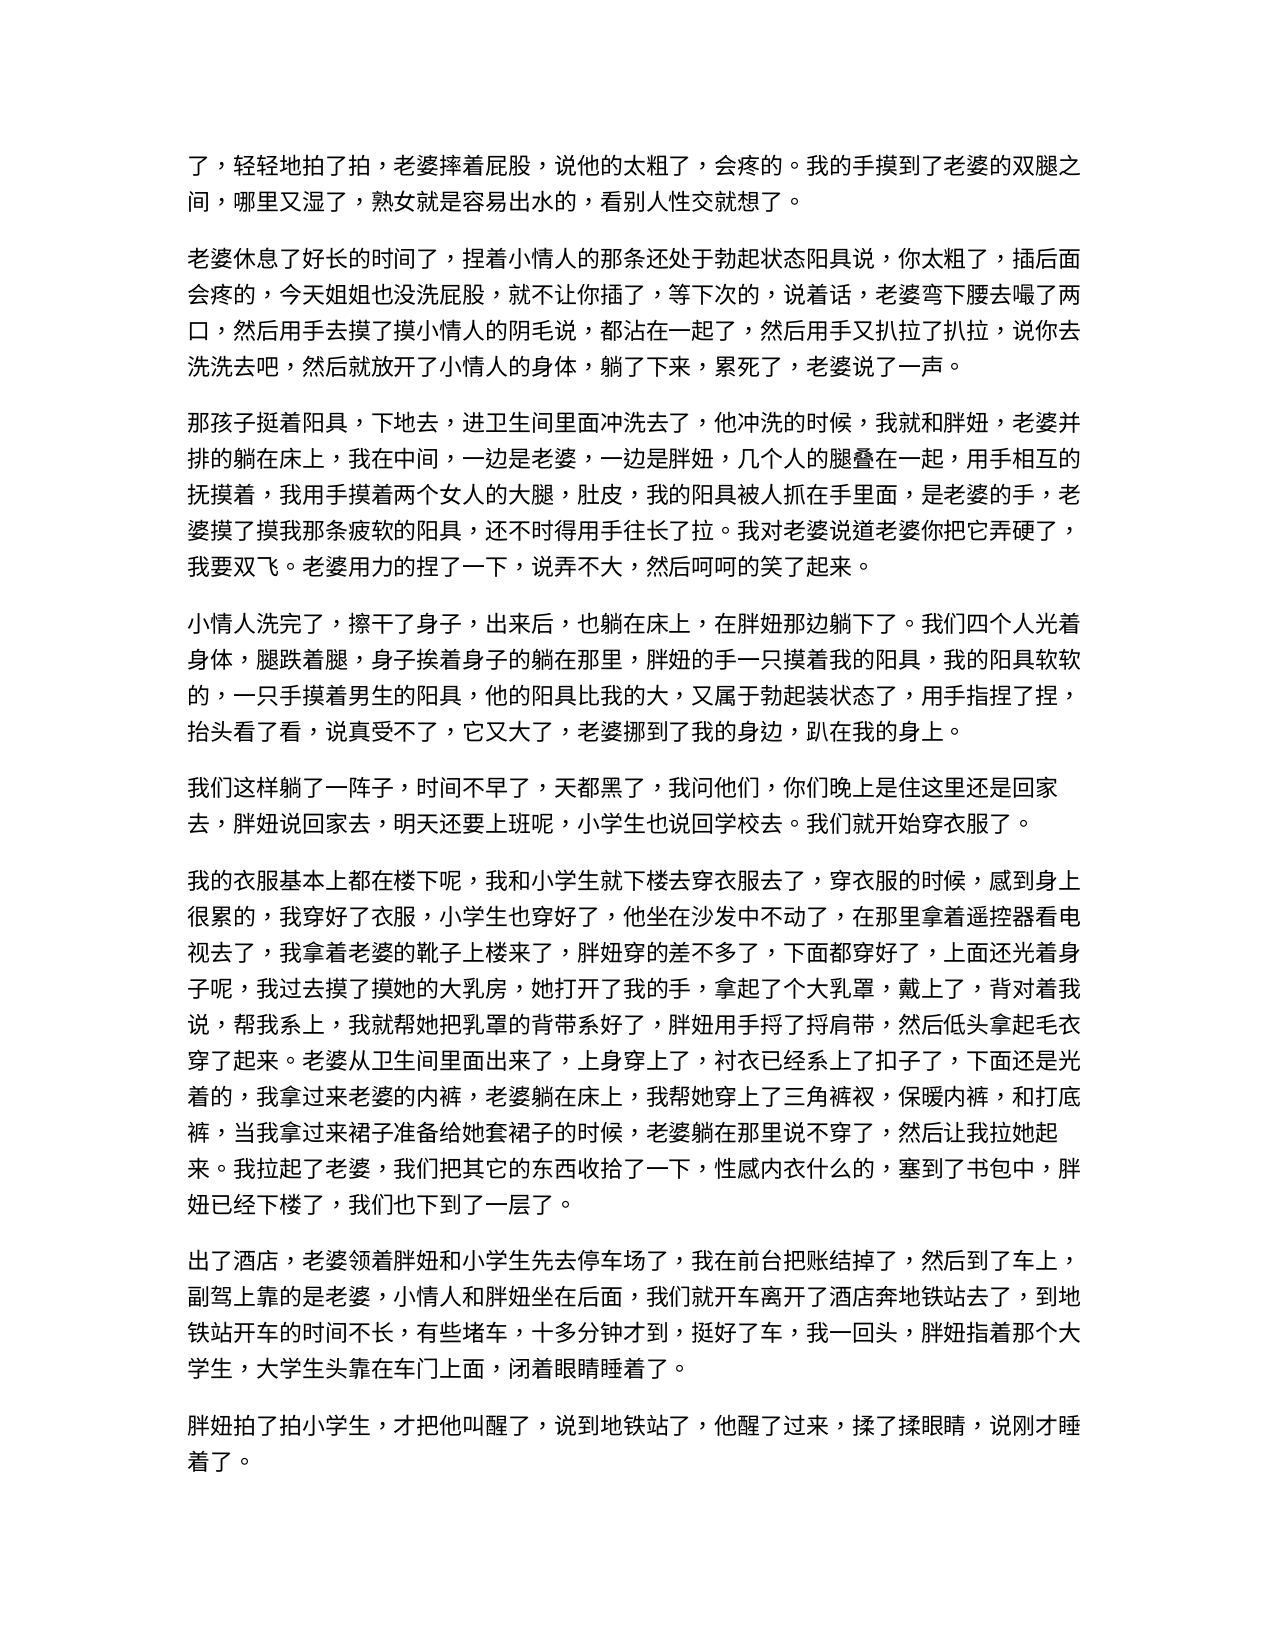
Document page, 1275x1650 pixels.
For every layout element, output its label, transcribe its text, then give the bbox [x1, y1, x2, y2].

text 小情人洗完了，擦干了身子，出来后，也躺在床上，在胖妞那边躺下了。我们四个人光着身体，腿跌着腿，身子挨着身子的躺在那里，胖妞的手一只摸着我的阳具，我的阳具软软的，一只手摸着男生的阳具，他的阳具比我的大，又属于勃起装状态了，用手指捏了捏，抬头看了看，说真受不了，它又大了，老婆挪到了我的身边，趴在我的身上。 [187, 608, 1087, 747]
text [187, 150, 1087, 217]
text 胖妞拍了拍小学生，才把他叫醒了，说到地铁站了，他醒了过来，揉了揉眼睛，说刚才睡着了。 [187, 1410, 1087, 1477]
text 那孩子挺着阳具，下地去，进卫生间里面冲洗去了，他冲洗的时候，我就和胖妞，老婆并排的躺在床上，我在中间，一边是老婆，一边是胖妞，几个人的腿叠在一起，用手相互的抚摸着，我用手摸着两个女人的大腿，肚皮，我的阳具被人抓在手里面，是老婆的手，老婆摸了摸我那条疲软的阳具，还不时得用手往长了拉。我对老婆说道老婆你把它弄硬了，我要双飞。老婆用力的捏了一下，说弄不大，然后呵呵的笑了起来。 [187, 407, 1087, 582]
text 出了酒店，老婆领着胖妞和小学生先去停车场了，我在前台把账结掉了，然后到了车上，副驾上靠的是老婆，小情人和胖妞坐在后面，我们就开车离开了酒店奔地铁站去了，到地铁站开车的时间不长，有些堵车，十多分钟才到，挺好了车，我一回头，胖妞指着那个大学生，大学生头靠在车门上面，闭着眼睛睡着了。 [187, 1245, 1087, 1384]
text 我们这样躺了一阵子，时间不早了，天都黑了，我问他们，你们晚上是住这里还是回家去，胖妞说回家去，明天还要上班呢，小学生也说回学校去。我们就开始穿衣服了。 [187, 772, 1087, 839]
text 我的衣服基本上都在楼下呢，我和小学生就下楼去穿衣服去了，穿衣服的时候，感到身上很累的，我穿好了衣服，小学生也穿好了，他坐在沙发中不动了，在那里拿着遥控器看电视去了，我拿着老婆的靴子上楼来了，胖妞穿的差不多了，下面都穿好了，上面还光着身子呢，我过去摸了摸她的大乳房，她打开了我的手，拿起了个大乳罩，戴上了，背对着我说，帮我系上，我就帮她把乳罩的背带系好了，胖妞用手捋了捋肩带，然后低头拿起毛衣穿了起来。老婆从卫生间里面出来了，上身穿上了，衬衣已经系上了扣子了，下面还是光着的，我拿过来老婆的内裤，老婆躺在床上，我帮她穿上了三角裤衩，保暖内裤，和打底裤，当我拿过来裙子准备给她套裙子的时候，老婆躺在那里说不穿了，然后让我拉她起来。我拉起了老婆，我们把其它的东西收拾了一下，性感内衣什么的，塞到了书包中，胖妞已经下楼了，我们也下到了一层了。 [187, 865, 1087, 1220]
text 老婆休息了好长的时间了，捏着小情人的那条还处于勃起状态阳具说，你太粗了，插后面会疼的，今天姐姐也没洗屁股，就不让你插了，等下次的，说着话，老婆弯下腰去嘬了两口，然后用手去摸了摸小情人的阴毛说，都沾在一起了，然后用手又扒拉了扒拉，说你去洗洗去吧，然后就放开了小情人的身体，躺了下来，累死了，老婆说了一声。 [187, 243, 1087, 382]
